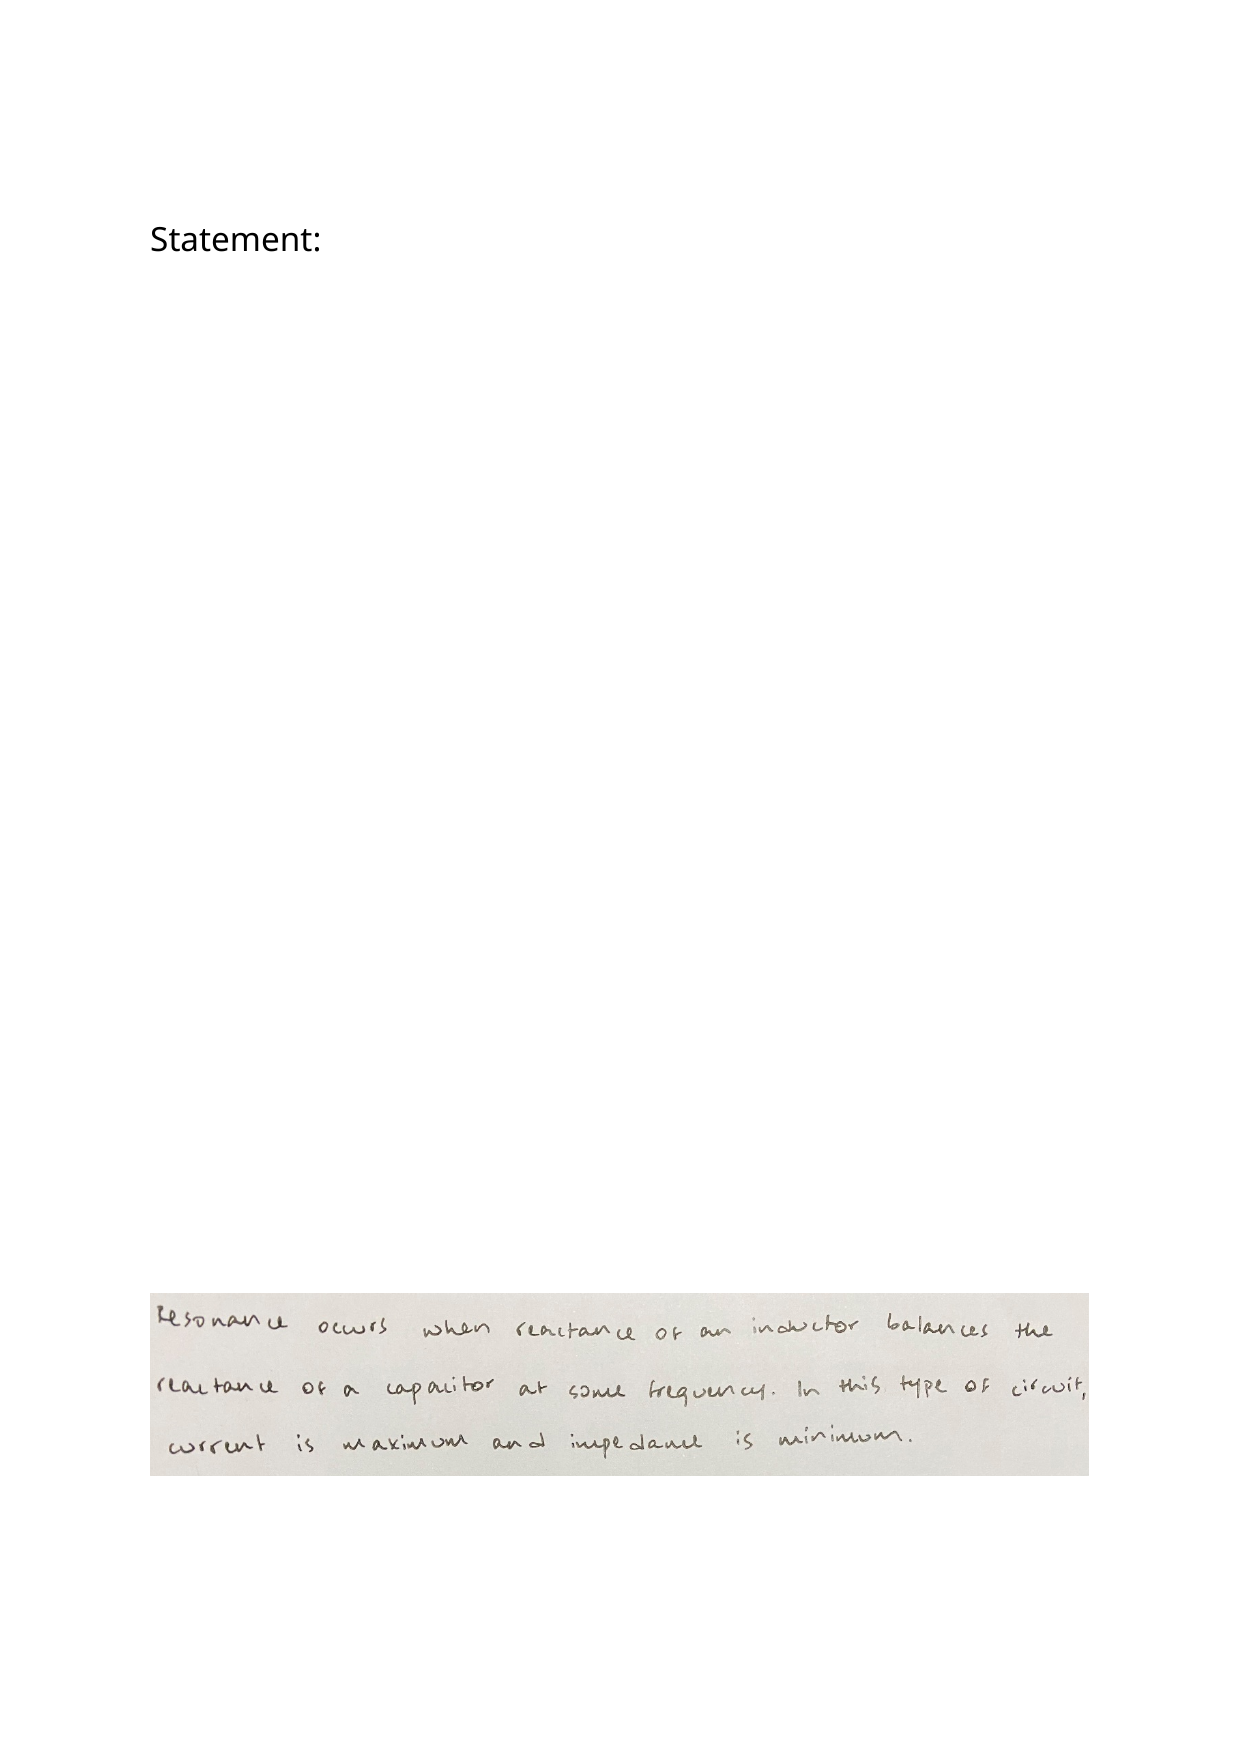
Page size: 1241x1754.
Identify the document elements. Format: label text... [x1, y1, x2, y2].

picture [150, 1293, 1089, 1476]
text Statement: [150, 216, 1090, 261]
